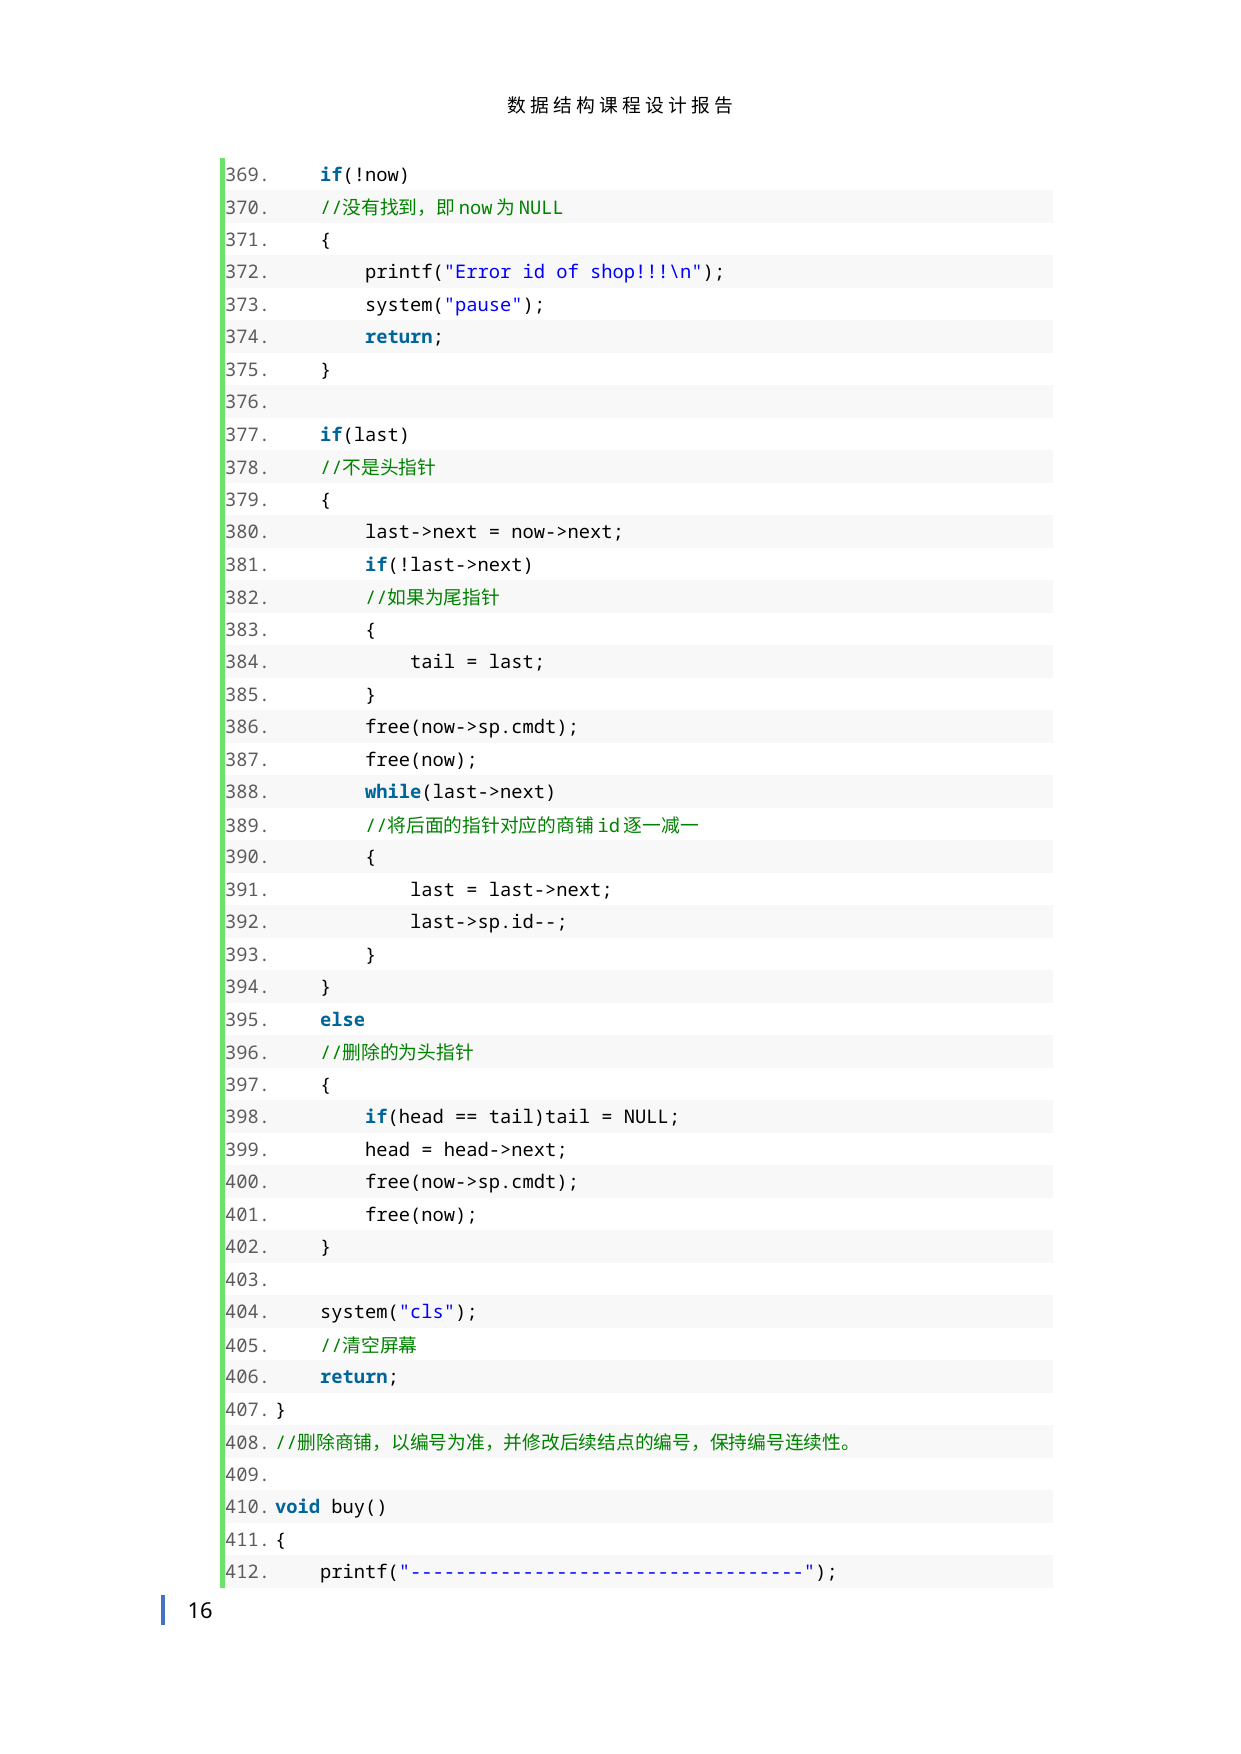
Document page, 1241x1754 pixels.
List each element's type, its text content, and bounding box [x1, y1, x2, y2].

list //清空屏幕 [225, 1328, 1053, 1360]
list if(!last->next) [225, 548, 1053, 580]
list last = last->next; [225, 873, 1053, 905]
list } [225, 678, 1053, 710]
list { [225, 613, 1053, 645]
list free(now); [225, 743, 1053, 775]
list } [225, 938, 1053, 970]
list { [225, 223, 1053, 255]
list free(now->sp.cmdt); [225, 1165, 1053, 1198]
list //没有找到，即now为NULL [225, 190, 1053, 223]
list //删除商铺，以编号为准，并修改后续结点的编号，保持编号连续性。 [225, 1425, 1053, 1458]
list return; [225, 320, 1053, 353]
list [225, 1555, 1053, 1588]
list head = head->next; [225, 1133, 1053, 1165]
list tail = last; [225, 645, 1053, 678]
list //将后面的指针对应的商铺id逐一减一 [225, 808, 1053, 840]
list return; [225, 1360, 1053, 1393]
list } [225, 970, 1053, 1003]
list free(now); [225, 1198, 1053, 1230]
list while(last->next) [225, 775, 1053, 808]
list if(head == tail)tail = NULL; [225, 1100, 1053, 1133]
list { [225, 483, 1053, 515]
list //如果为尾指针 [225, 580, 1053, 613]
list else [225, 1003, 1053, 1035]
list //删除的为头指针 [225, 1035, 1053, 1068]
list { [225, 1523, 1053, 1555]
list { [225, 840, 1053, 873]
list //不是头指针 [225, 450, 1053, 483]
list { [225, 1068, 1053, 1100]
list system("pause"); [225, 288, 1053, 320]
list last->sp.id--; [225, 905, 1053, 938]
list last->next = now->next; [225, 515, 1053, 548]
list free(now->sp.cmdt); [225, 710, 1053, 743]
list } [225, 353, 1053, 385]
list } [225, 1393, 1053, 1425]
list if(!now) [225, 158, 1053, 190]
list void buy() [225, 1490, 1053, 1523]
list system("cls"); [225, 1295, 1053, 1328]
list if(last) [225, 418, 1053, 450]
list } [225, 1230, 1053, 1263]
list printf("Error id of shop!!!\n"); [225, 255, 1053, 288]
